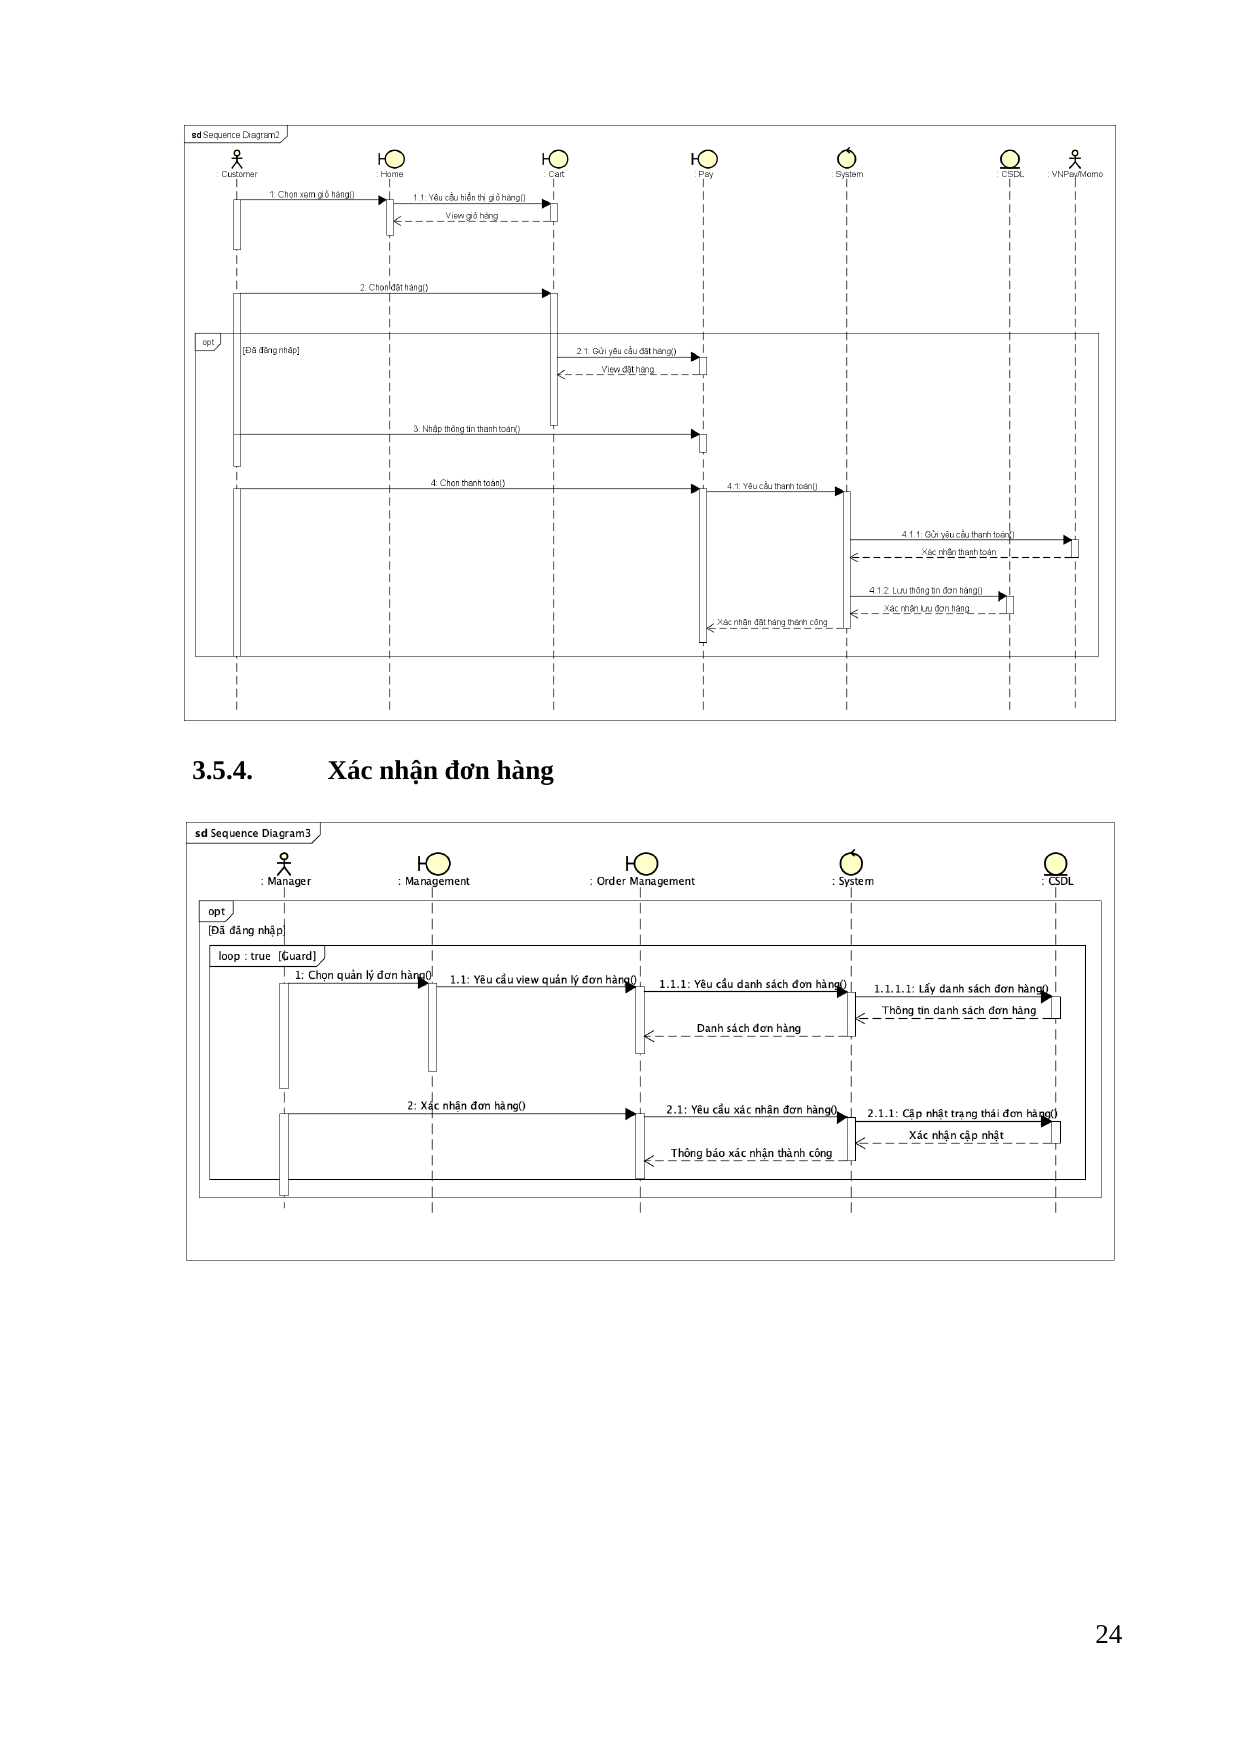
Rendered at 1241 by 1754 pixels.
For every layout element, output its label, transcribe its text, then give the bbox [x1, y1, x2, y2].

list Xác nhận đơn hàng [192, 754, 1122, 786]
picture [177, 118, 1122, 727]
picture [177, 813, 1122, 1268]
